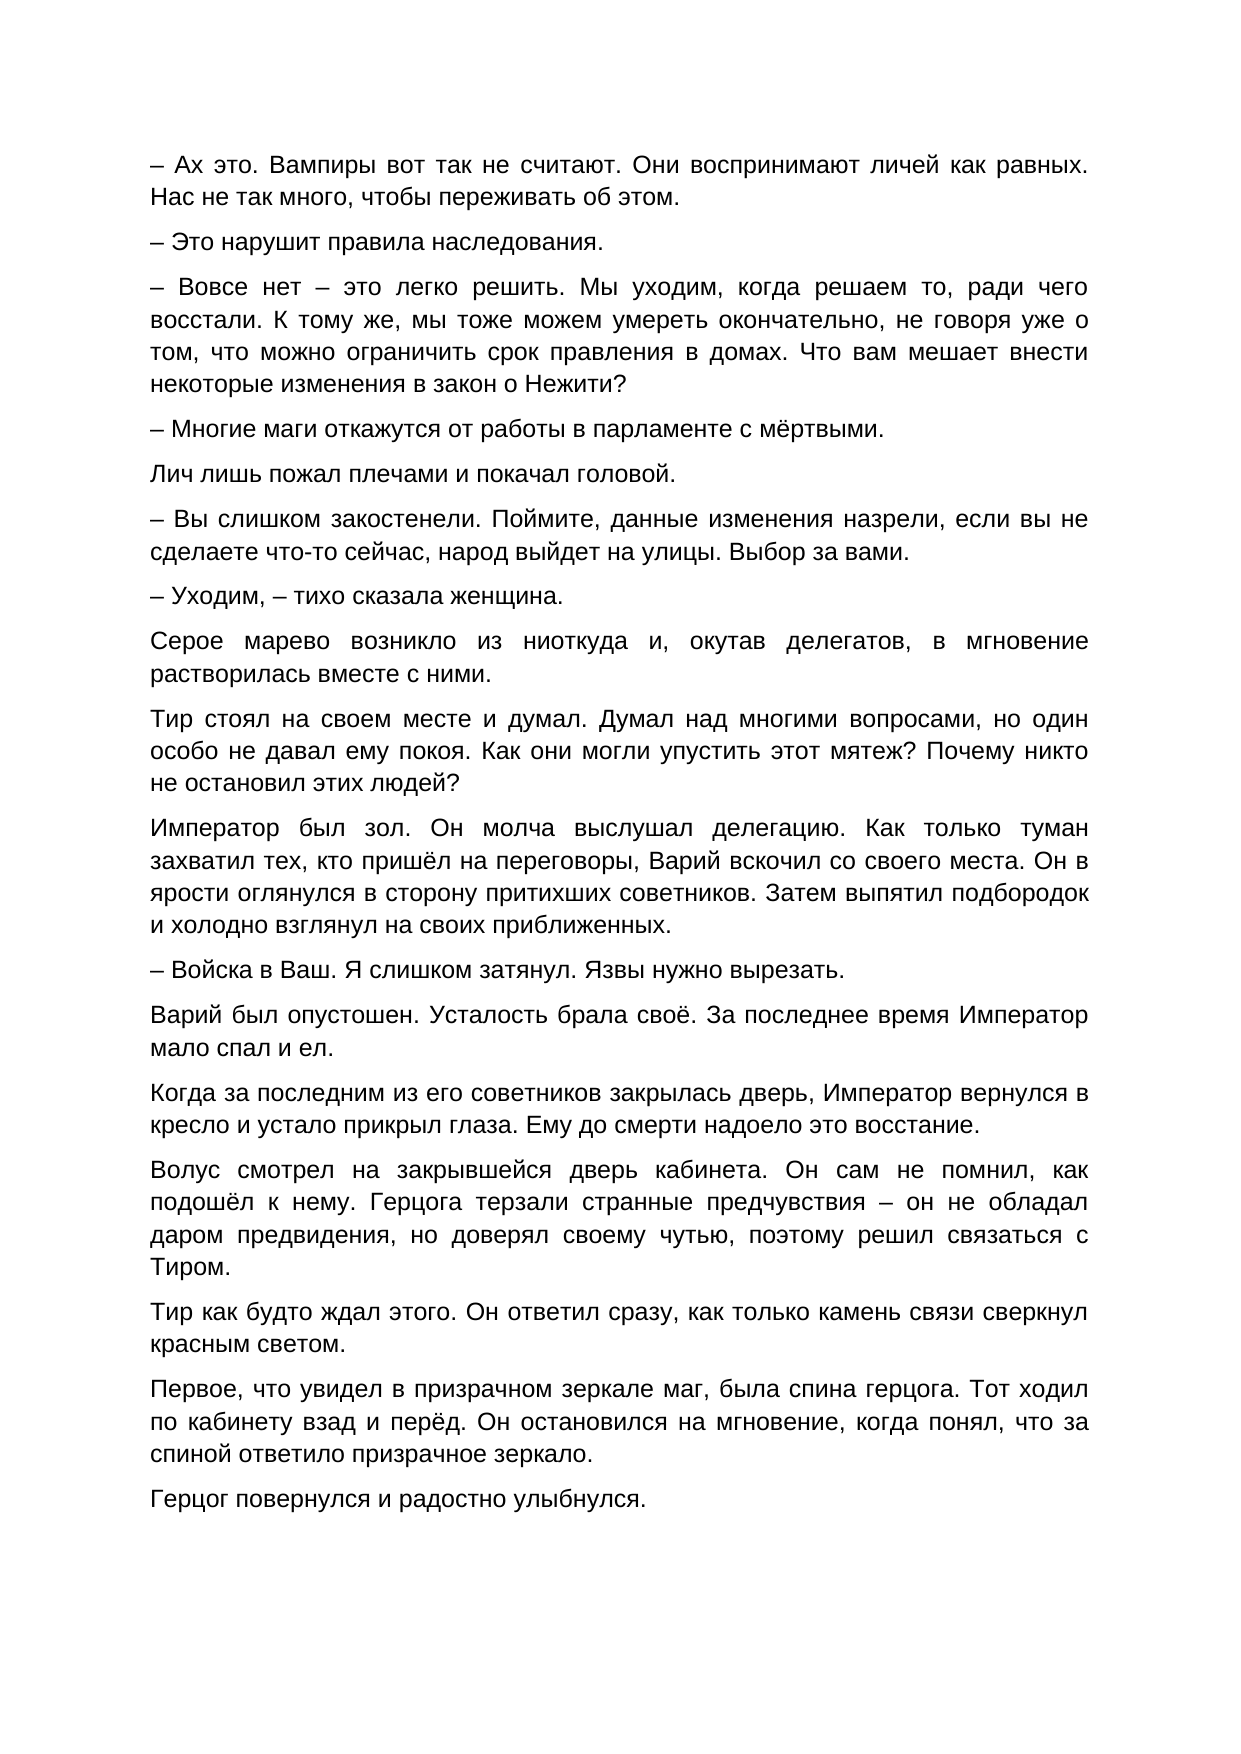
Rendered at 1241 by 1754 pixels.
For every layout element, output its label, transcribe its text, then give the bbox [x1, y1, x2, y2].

text – Многие маги откажутся от работы в парламенте с мёртвыми. [150, 414, 1090, 443]
text – Войска в Ваш. Я слишком затянул. Язвы нужно вырезать. [150, 955, 1090, 984]
text Лич лишь пожал плечами и покачал головой. [150, 459, 1090, 488]
text Тир стоял на своем месте и думал. Думал над многими вопросами, но один особо не давал ему покоя. Как они могли упустить этот мятеж? Почему никто не остановил этих людей? [150, 703, 1090, 797]
text Волус смотрел на закрывшейся дверь кабинета. Он сам не помнил, как подошёл к нему. Герцога терзали странные предчувствия – он не обладал даром предвидения, но доверял своему чутью, поэтому решил связаться с Тиром. [150, 1155, 1090, 1281]
text – Уходим, – тихо сказала женщина. [150, 581, 1090, 610]
text – Это нарушит правила наследования. [150, 227, 1090, 256]
text Император был зол. Он молча выслушал делегацию. Как только туман захватил тех, кто пришёл на переговоры, Варий вскочил со своего места. Он в ярости оглянулся в сторону притихших советников. Затем выпятил подбородок и холодно взглянул на своих приближенных. [150, 813, 1090, 939]
text – Вы слишком закостенели. Поймите, данные изменения назрели, если вы не сделаете что-то сейчас, народ выйдет на улицы. Выбор за вами. [150, 504, 1090, 565]
text – Ах это. Вампиры вот так не считают. Они воспринимают личей как равных. Нас не так много, чтобы переживать об этом. [150, 150, 1090, 211]
text Когда за последним из его советников закрылась дверь, Император вернулся в кресло и устало прикрыл глаза. Ему до смерти надоело это восстание. [150, 1077, 1090, 1139]
text Герцог повернулся и радостно улыбнулся. [150, 1484, 1090, 1513]
text Варий был опустошен. Усталость брала своё. За последнее время Император мало спал и ел. [150, 1000, 1090, 1061]
text Серое марево возникло из ниоткуда и, окутав делегатов, в мгновение растворилась вместе с ними. [150, 626, 1090, 687]
text – Вовсе нет – это легко решить. Мы уходим, когда решаем то, ради чего восстали. К тому же, мы тоже можем умереть окончательно, не говоря уже о том, что можно ограничить срок правления в домах. Что вам мешает внести некоторые изменения в закон о Нежити? [150, 272, 1090, 398]
text Первое, что увидел в призрачном зеркале маг, была спина герцога. Тот ходил по кабинету взад и перёд. Он остановился на мгновение, когда понял, что за спиной ответило призрачное зеркало. [150, 1374, 1090, 1468]
text Тир как будто ждал этого. Он ответил сразу, как только камень связи сверкнул красным светом. [150, 1297, 1090, 1358]
